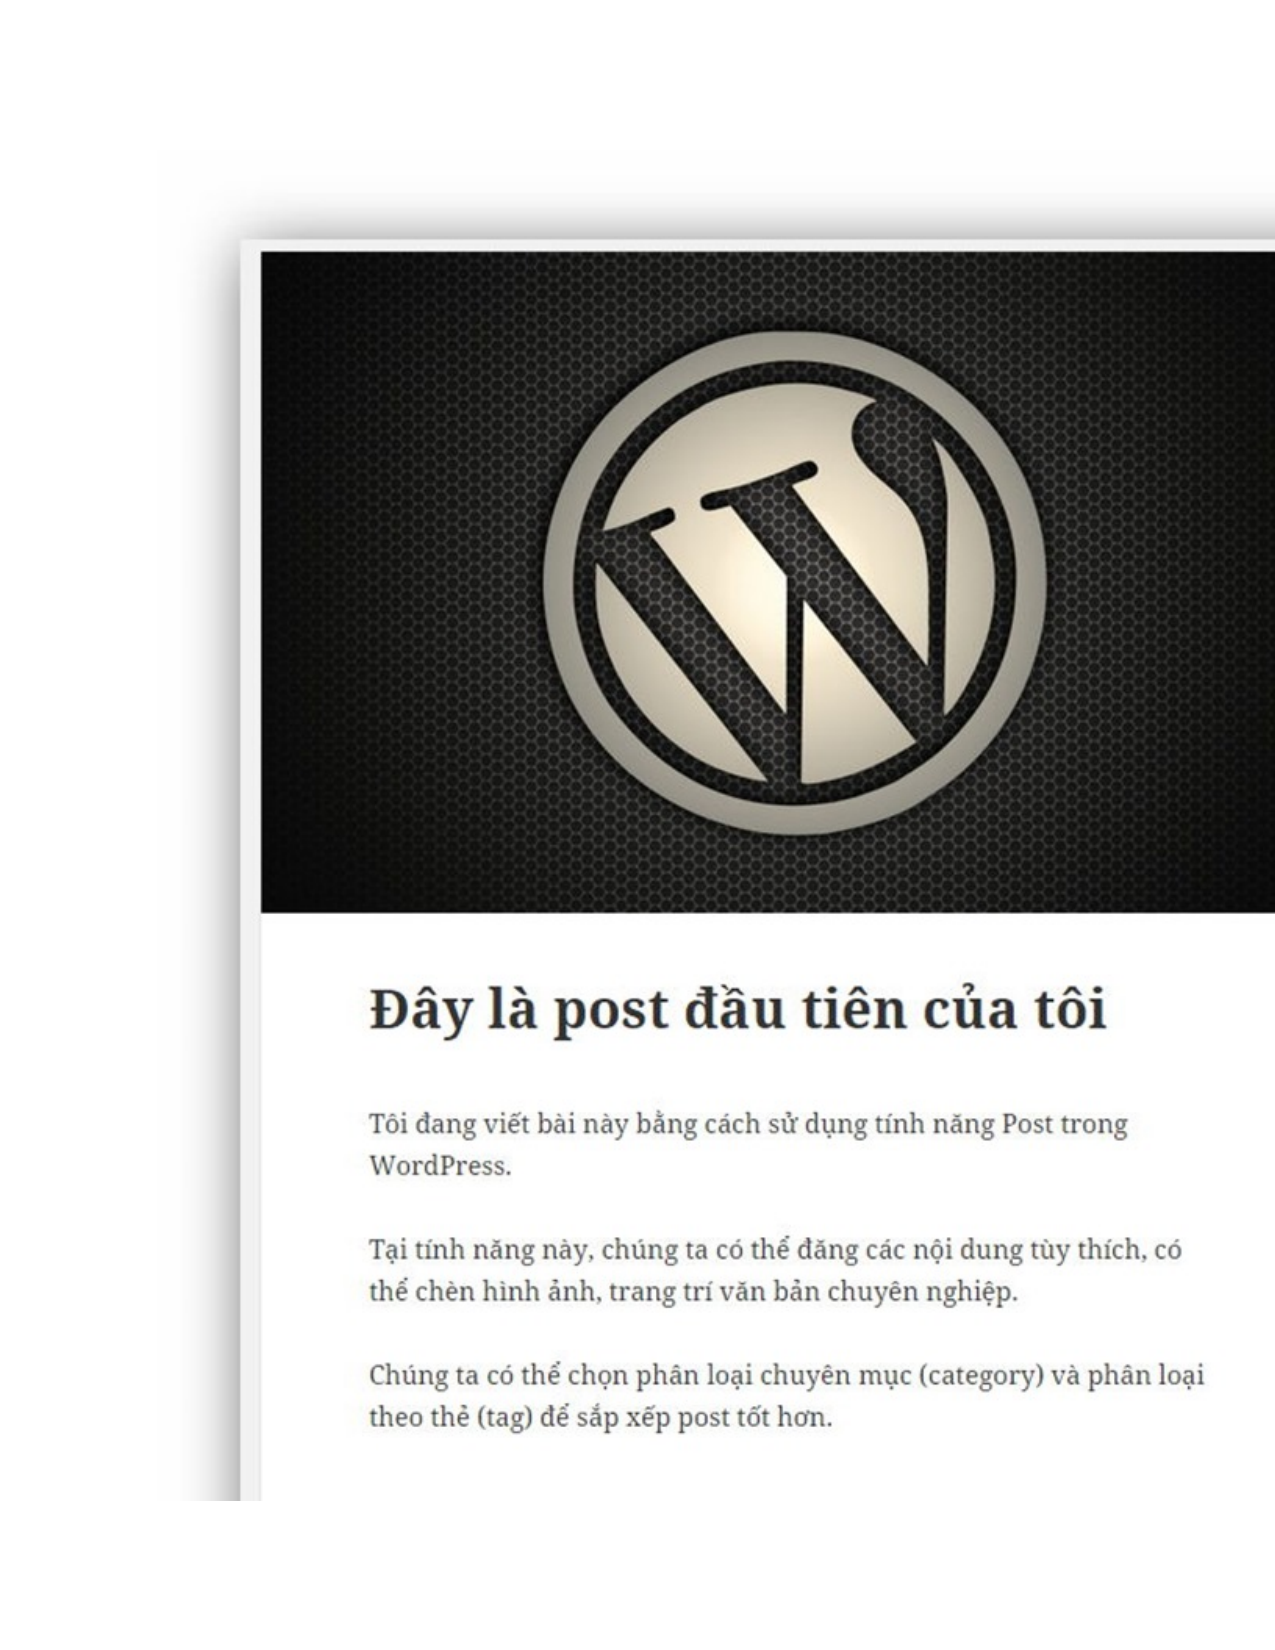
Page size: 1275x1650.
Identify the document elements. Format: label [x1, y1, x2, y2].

picture [150, 150, 1275, 1501]
